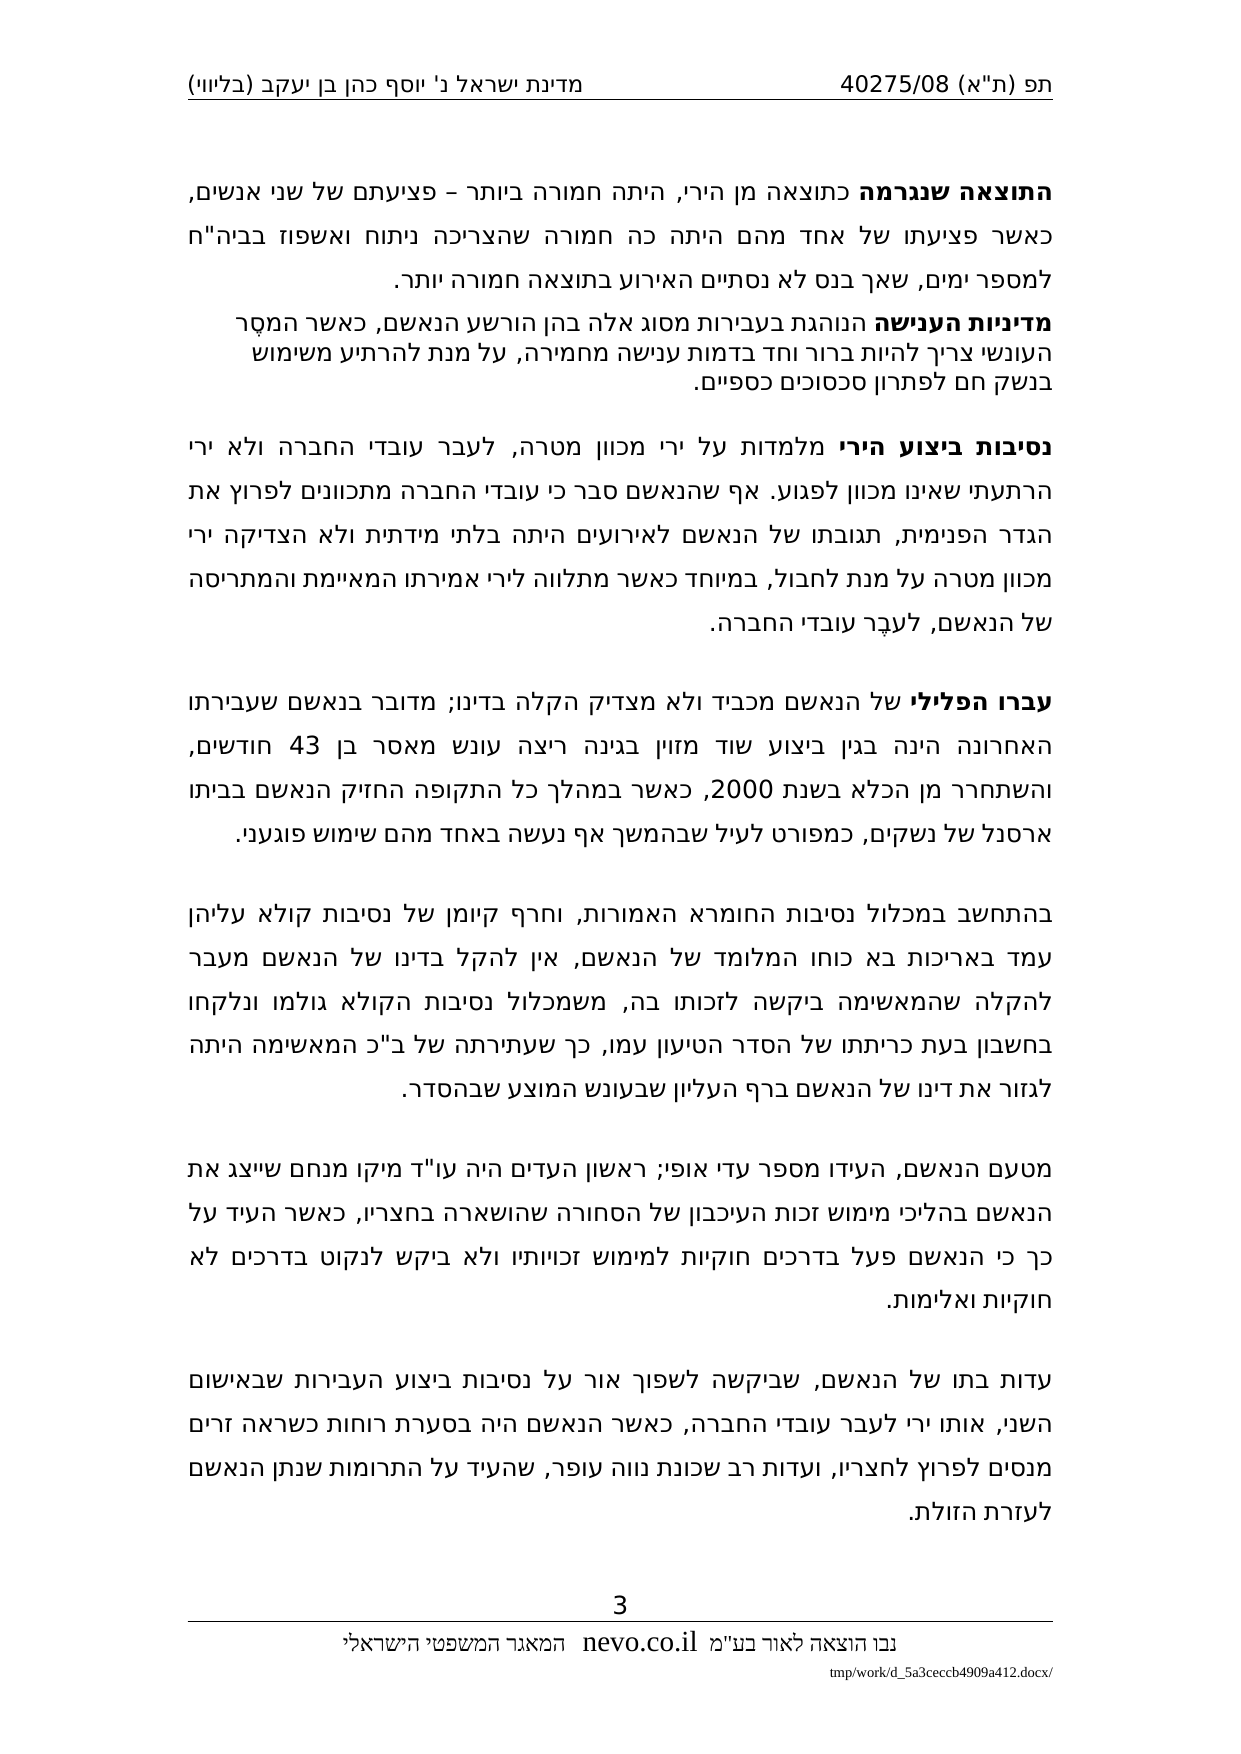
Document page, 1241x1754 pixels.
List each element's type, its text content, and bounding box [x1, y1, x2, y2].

text עדות בתו של הנאשם, שביקשה לשפוך אור על נסיבות ביצוע העבירות שבאישום השני, אותו ירי לעבר עובדי החברה, כאשר הנאשם היה בסערת רוחות כשראה זרים מנסים לפרוץ לחצריו, ועדות רב שכונת נווה עופר, שהעיד על התרומות שנתן הנאשם לעזרת הזולת. [187, 1366, 1053, 1526]
text מדיניות הענישה הנוהגת בעבירות מסוג אלה בהן הורשע הנאשם, כאשר המסֶר העונשי צריך להיות ברור וחד בדמות ענישה מחמירה, על מנת להרתיע משימוש בנשק חם לפתרון סכסוכים כספיים. [187, 309, 1053, 396]
text מטעם הנאשם, העידו מספר עדי אופי; ראשון העדים היה עו"ד מיקו מנחם שייצג את הנאשם בהליכי מימוש זכות העיכבון של הסחורה שהושארה בחצריו, כאשר העיד על כך כי הנאשם פעל בדרכים חוקיות למימוש זכויותיו ולא ביקש לנקוט בדרכים לא חוקיות ואלימות. [187, 1154, 1053, 1315]
text עברו הפלילי של הנאשם מכביד ולא מצדיק הקלה בדינו; מדובר בנאשם שעבירתו האחרונה הינה בגין ביצוע שוד מזוין בגינה ריצה עונש מאסר בן 43 חודשים, והשתחרר מן הכלא בשנת 2000, כאשר במהלך כל התקופה החזיק הנאשם בביתו ארסנל של נשקים, כמפורט לעיל שבהמשך אף נעשה באחד מהם שימוש פוגעני. [187, 688, 1053, 848]
text בהתחשב במכלול נסיבות החומרא האמורות, וחרף קיומן של נסיבות קולא עליהן עמד באריכות בא כוחו המלומד של הנאשם, אין להקל בדינו של הנאשם מעבר להקלה שהמאשימה ביקשה לזכותו בה, משמכלול נסיבות הקולא גולמו ונלקחו בחשבון בעת כריתתו של הסדר הטיעון עמו, כך שעתירתה של ב"כ המאשימה היתה לגזור את דינו של הנאשם ברף העליון שבעונש המוצע שבהסדר. [187, 899, 1053, 1103]
text נסיבות ביצוע הירי מלמדות על ירי מכוון מטרה, לעבר עובדי החברה ולא ירי הרתעתי שאינו מכוון לפגוע. אף שהנאשם סבר כי עובדי החברה מתכוונים לפרוץ את הגדר הפנימית, תגובתו של הנאשם לאירועים היתה בלתי מידתית ולא הצדיקה ירי מכוון מטרה על מנת לחבול, במיוחד כאשר מתלווה לירי אמירתו המאיימת והמתריסה של הנאשם, לעבֶר עובדי החברה. [187, 432, 1053, 637]
text התוצאה שנגרמה כתוצאה מן הירי, היתה חמורה ביותר – פציעתם של שני אנשים, כאשר פציעתו של אחד מהם היתה כה חמורה שהצריכה ניתוח ואשפוז בביה"ח למספר ימים, שאך בנס לא נסתיים האירוע בתוצאה חמורה יותר. [187, 177, 1053, 294]
